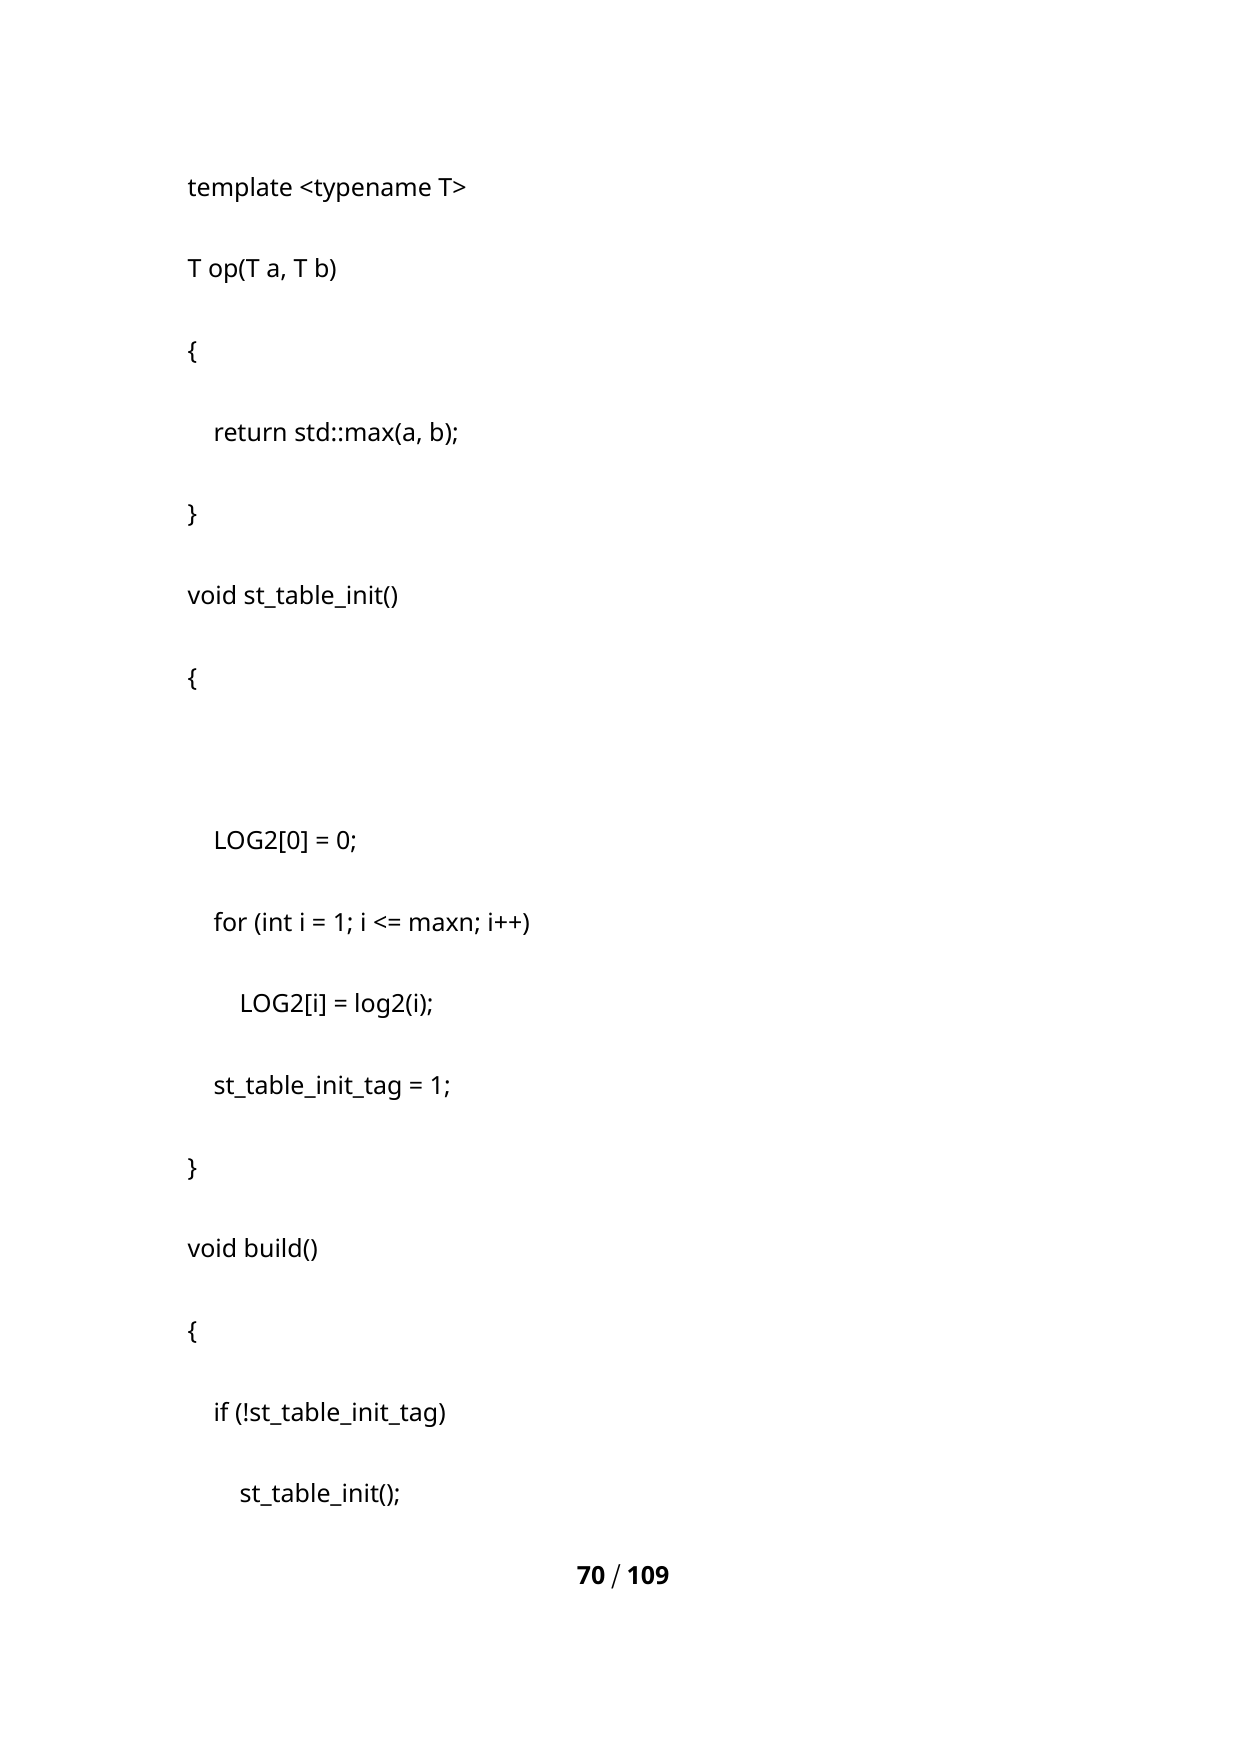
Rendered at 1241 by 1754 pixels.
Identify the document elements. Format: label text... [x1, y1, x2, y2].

text LOG2[0] = 0; [187, 807, 1053, 872]
text void st_table_init() [187, 562, 1053, 627]
text { [187, 644, 1053, 709]
text } [187, 1134, 1053, 1199]
text st_table_init_tag = 1; [187, 1052, 1053, 1117]
text for (int i = 1; i <= maxn; i++) [187, 889, 1053, 954]
text st_table_init(); [187, 1461, 1053, 1526]
text } [187, 481, 1053, 546]
text LOG2[i] = log2(i); [187, 971, 1053, 1036]
text { [187, 1297, 1053, 1362]
text void build() [187, 1216, 1053, 1281]
text if (!st_table_init_tag) [187, 1379, 1053, 1444]
text template <typename T> [187, 154, 1053, 219]
text return std::max(a, b); [187, 399, 1053, 464]
text { [187, 317, 1053, 382]
text T op(T a, T b) [187, 236, 1053, 301]
